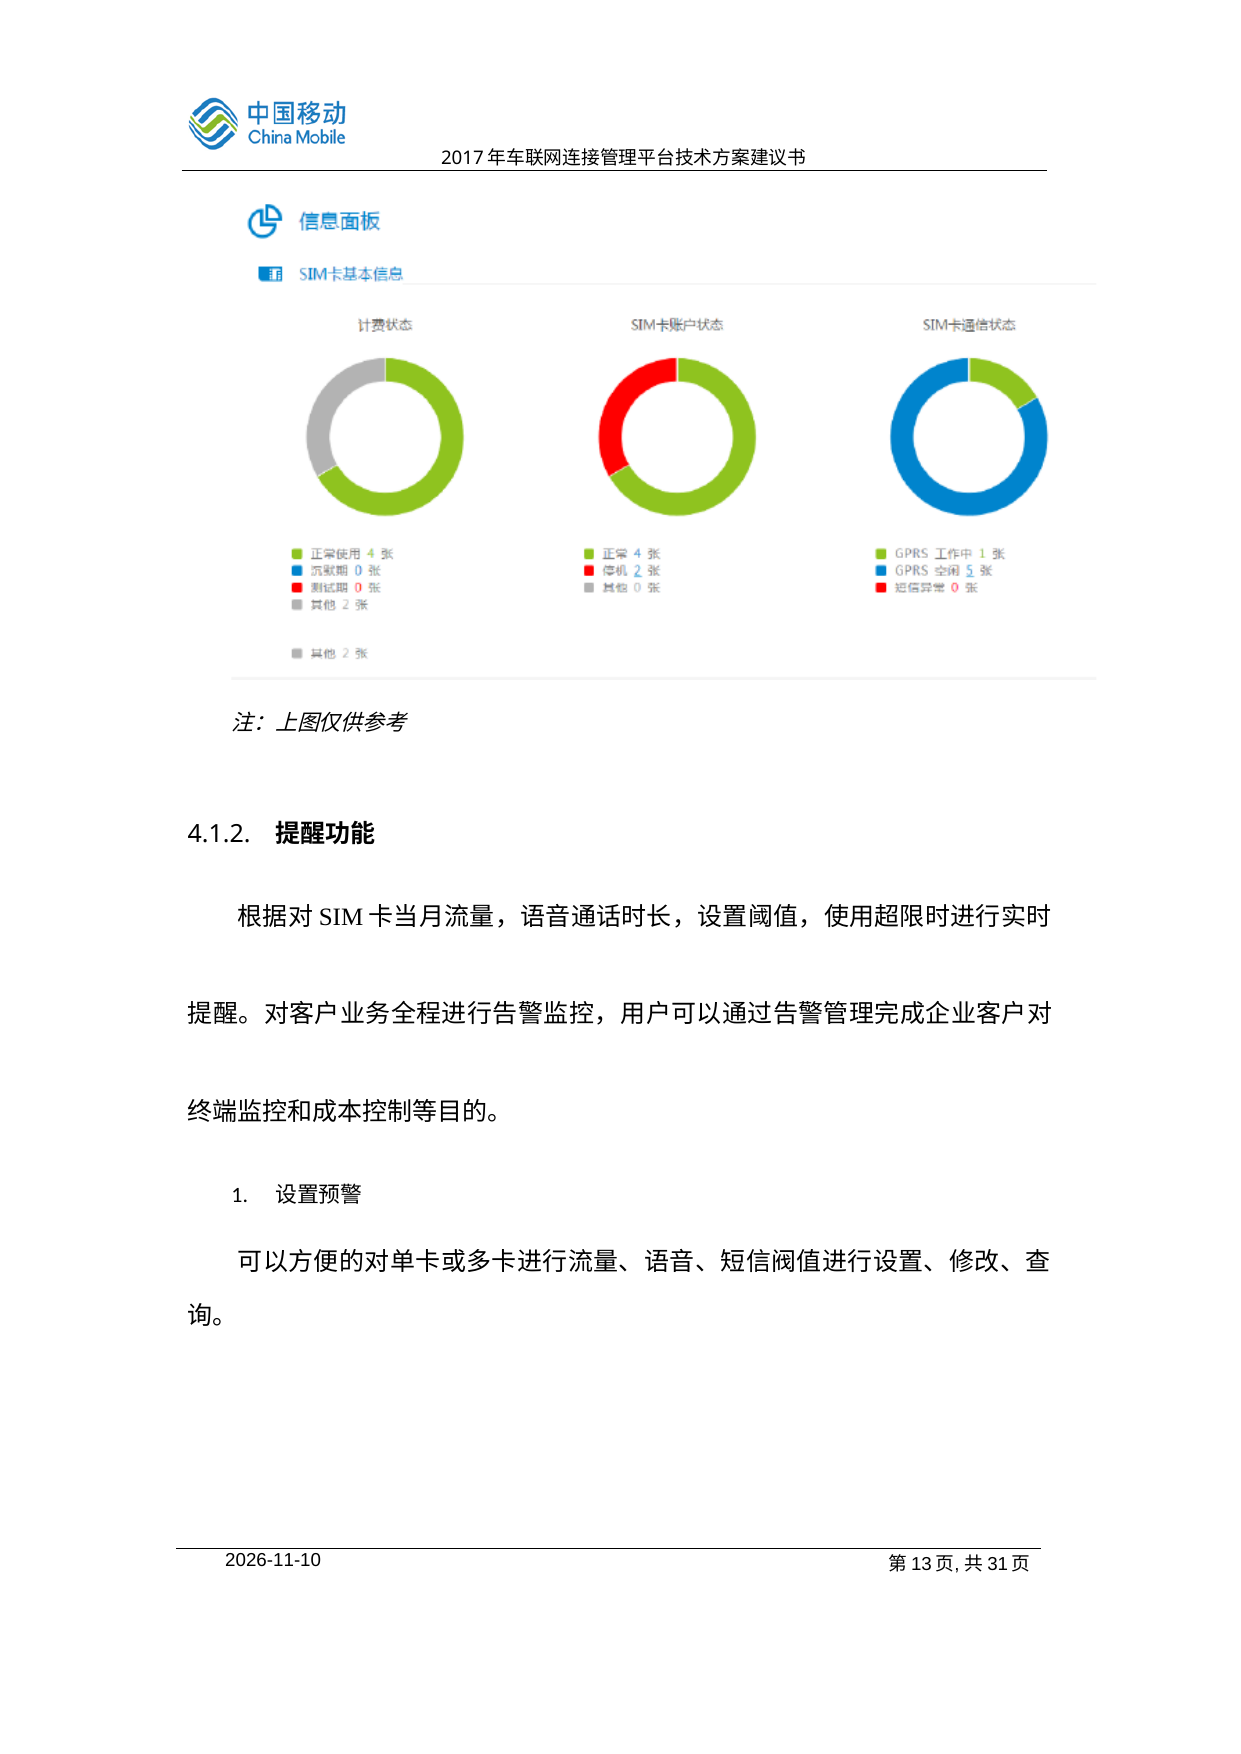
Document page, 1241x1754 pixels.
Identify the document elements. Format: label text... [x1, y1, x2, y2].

picture [187, 97, 347, 151]
list 设置预警 [231, 1177, 1053, 1208]
text 注：上图仅供参考 [187, 705, 1053, 737]
text 提醒功能 [187, 799, 1053, 864]
picture [231, 203, 1097, 680]
text 根据对SIM卡当月流量，语音通话时长，设置阈值，使用超限时进行实时提醒。对客户业务全程进行告警监控，用户可以通过告警管理完成企业客户对终端监控和成本控制等目的。 [187, 882, 1053, 1142]
text 可以方便的对单卡或多卡进行流量、语音、短信阀值进行设置、修改、查询。 [187, 1241, 1053, 1332]
